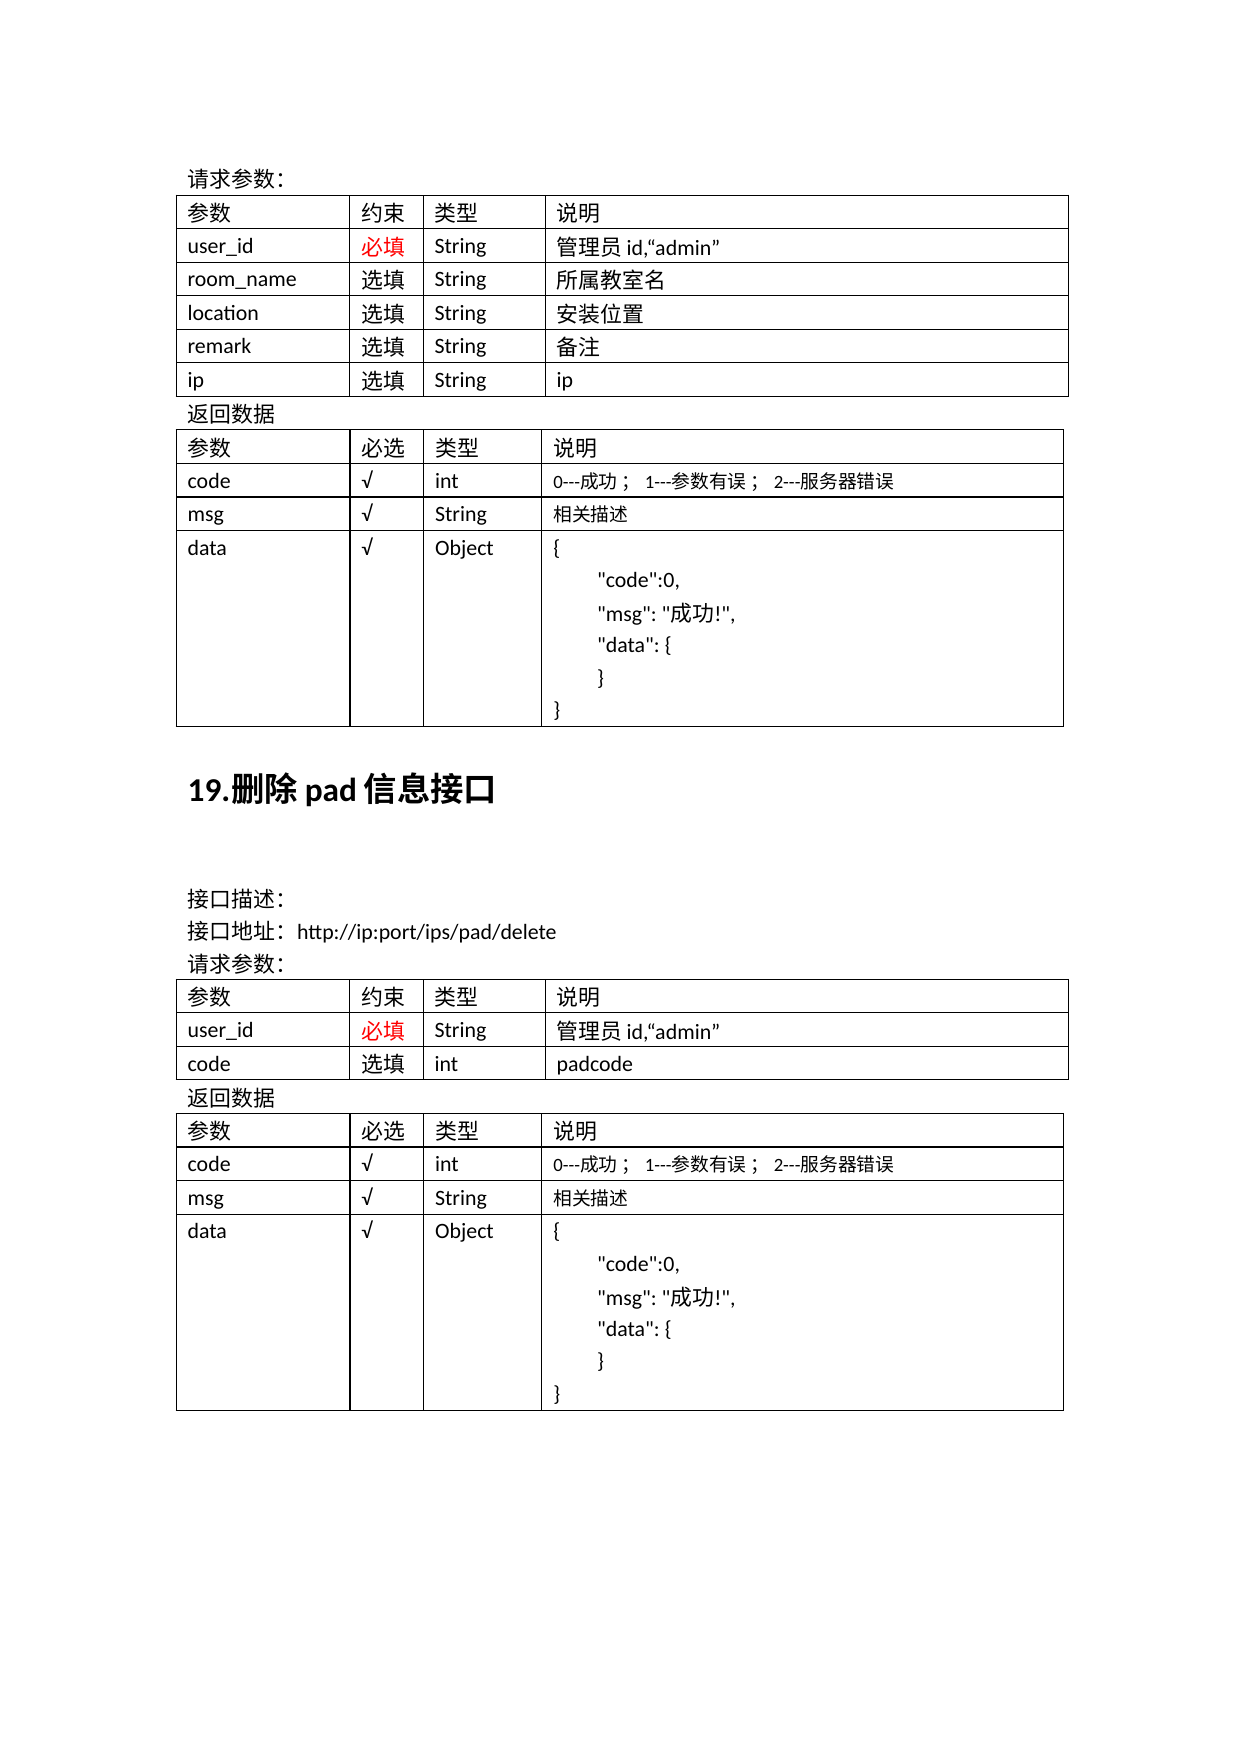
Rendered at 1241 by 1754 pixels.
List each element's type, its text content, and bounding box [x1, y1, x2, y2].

table_header 说明 [546, 980, 1068, 1012]
table_cell { "code":0, "msg": "成功!", "data": { } } [542, 531, 1063, 726]
table_cell 相关描述 [542, 498, 1063, 530]
table_header 类型 [424, 1114, 541, 1146]
table_cell 选填 [350, 363, 423, 396]
table_header 类型 [424, 430, 541, 463]
table_cell √ [351, 498, 423, 530]
text 请求参数： [187, 162, 1053, 194]
table_header 约束 [350, 196, 423, 228]
table_cell ip [546, 363, 1068, 396]
table_header 说明 [542, 1114, 1063, 1146]
table_cell 备注 [546, 330, 1068, 362]
table_cell user_id [177, 1013, 349, 1046]
subtitle 删除pad信息接口 [187, 754, 1053, 819]
table_cell String [424, 229, 545, 262]
table_header 类型 [424, 196, 545, 228]
table_cell 管理员id,“admin” [546, 229, 1068, 262]
table_cell String [424, 1181, 541, 1213]
table_cell int [424, 1047, 545, 1079]
table_cell 安装位置 [546, 296, 1068, 329]
table_header 说明 [542, 430, 1063, 463]
table_cell 选填 [350, 1047, 423, 1079]
table_cell data [177, 531, 349, 726]
table_cell code [177, 464, 349, 496]
table_cell 所属教室名 [546, 263, 1068, 295]
table_cell Object [424, 1215, 541, 1409]
table_cell user_id [177, 229, 349, 262]
table_cell String [424, 1013, 545, 1046]
table_cell 管理员id,“admin” [546, 1013, 1068, 1046]
table_cell int [424, 1148, 541, 1180]
table_cell padcode [546, 1047, 1068, 1079]
table_cell 相关描述 [542, 1181, 1063, 1213]
table_cell √ [351, 1181, 423, 1213]
table_cell location [177, 296, 349, 329]
table_cell ip [177, 363, 349, 396]
table_cell msg [177, 1181, 349, 1213]
table_header 参数 [177, 1114, 349, 1146]
table_cell 必填 [350, 229, 423, 262]
table_cell msg [177, 498, 349, 530]
text 返回数据 [187, 1080, 1053, 1113]
table_cell String [424, 263, 545, 295]
table_cell String [424, 330, 545, 362]
table_cell 选填 [350, 263, 423, 295]
table_cell √ [351, 1148, 423, 1180]
table_cell √ [351, 1215, 423, 1409]
table_header 类型 [424, 980, 545, 1012]
table_cell √ [351, 531, 423, 726]
table_cell String [424, 296, 545, 329]
table_cell String [424, 363, 545, 396]
table_cell data [177, 1215, 349, 1409]
table_cell 选填 [350, 330, 423, 362]
table_header 参数 [177, 980, 349, 1012]
table_cell 选填 [350, 296, 423, 329]
table_header 参数 [177, 430, 349, 463]
text 接口地址：http://ip:port/ips/pad/delete [187, 914, 1053, 946]
table_cell code [177, 1047, 349, 1079]
text 请求参数： [187, 946, 1053, 979]
text 接口描述： [187, 881, 1053, 914]
table_cell { "code":0, "msg": "成功!", "data": { } } [542, 1215, 1063, 1409]
table_header 必选 [351, 430, 423, 463]
table_cell room_name [177, 263, 349, 295]
table_header 必选 [351, 1114, 423, 1146]
table_cell 0---成功 ； 1---参数有误 ； 2---服务器错误 [542, 1148, 1063, 1180]
table_cell 必填 [350, 1013, 423, 1046]
table_cell remark [177, 330, 349, 362]
table_header 约束 [350, 980, 423, 1012]
text 返回数据 [187, 397, 1053, 429]
table_cell Object [424, 531, 541, 726]
table_header 参数 [177, 196, 349, 228]
table_cell √ [351, 464, 423, 496]
table_cell String [424, 498, 541, 530]
table_header 说明 [546, 196, 1068, 228]
table_cell code [177, 1148, 349, 1180]
table_cell int [424, 464, 541, 496]
table_cell 0---成功 ； 1---参数有误 ； 2---服务器错误 [542, 464, 1063, 496]
